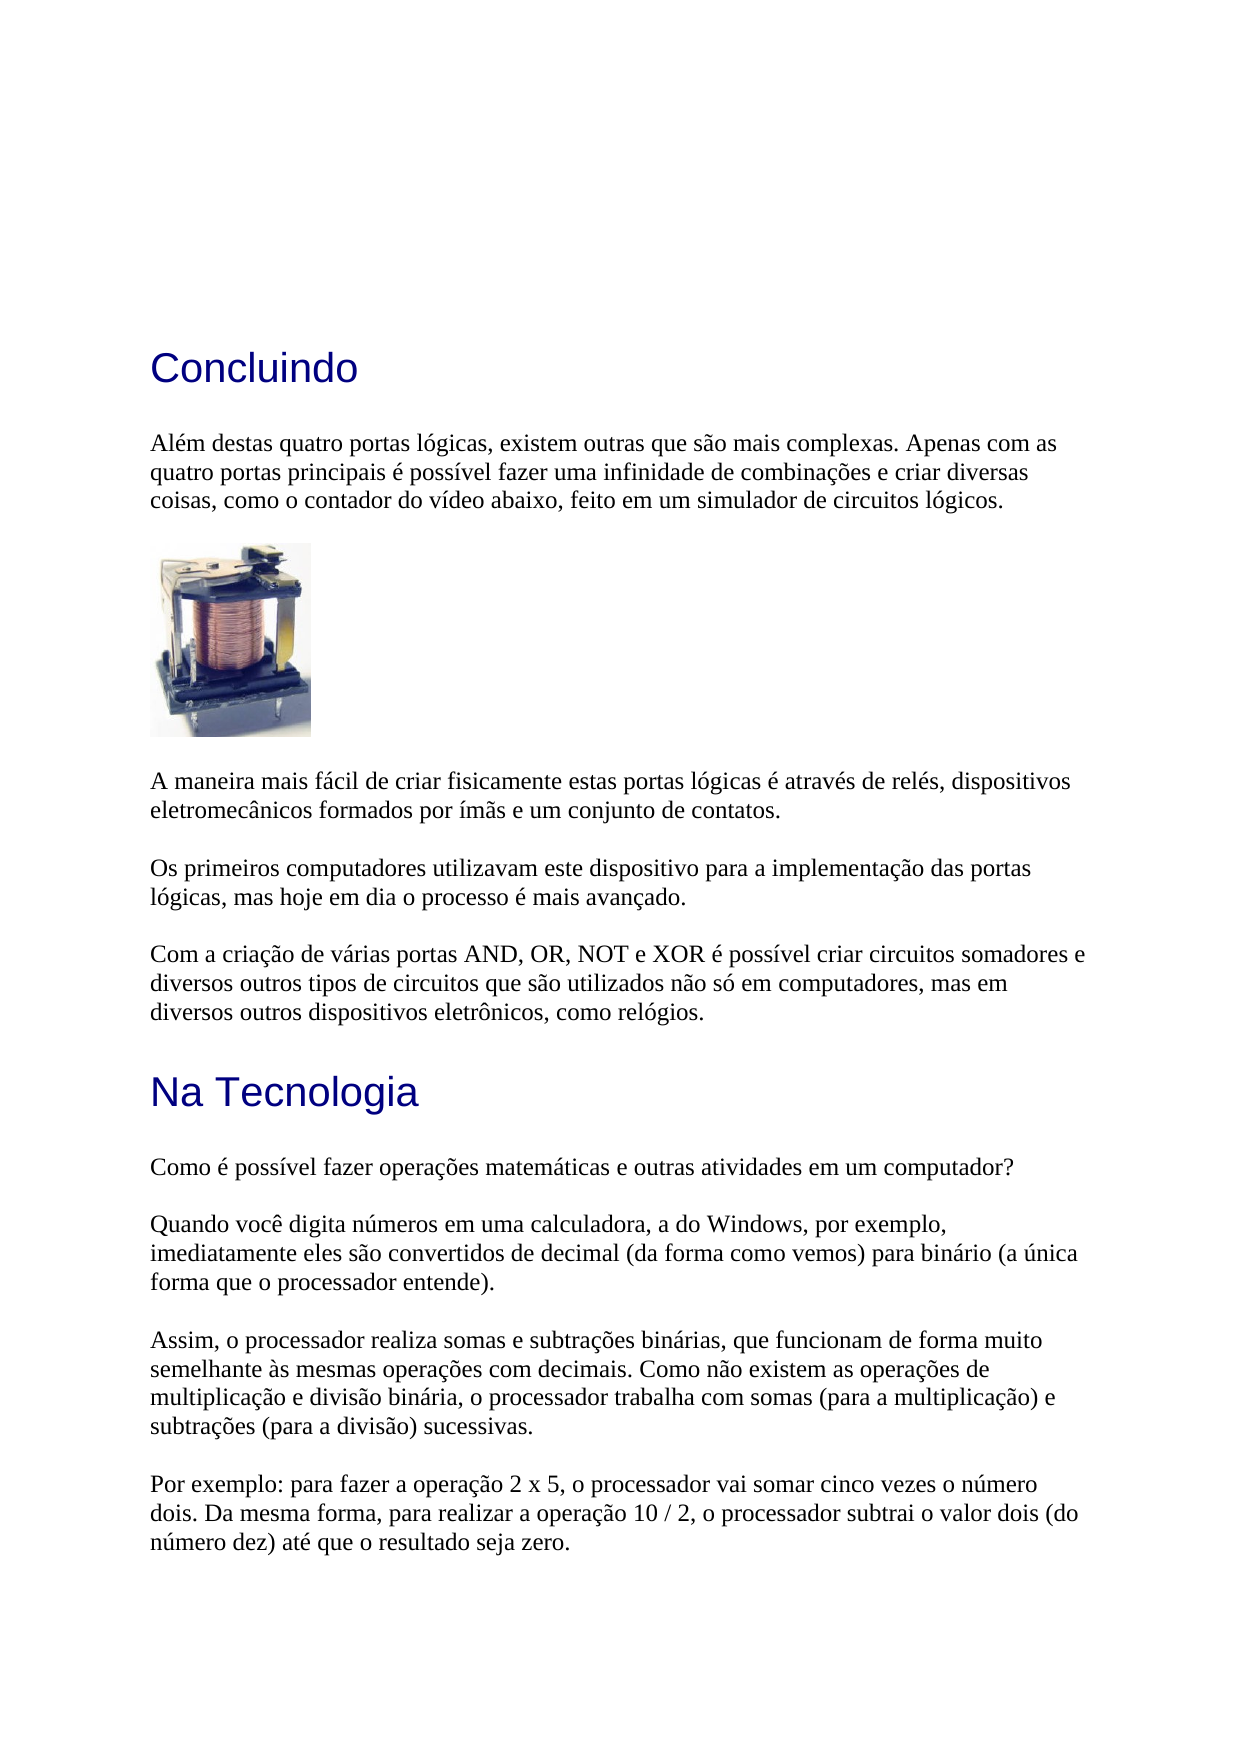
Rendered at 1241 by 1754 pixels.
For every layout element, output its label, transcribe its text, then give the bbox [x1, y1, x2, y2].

text Por exemplo: para fazer a operação 2 x 5, o processador vai somar cinco vezes o número dois. Da mesma forma, para realizar a operação 10 / 2, o processador subtrai o valor dois (do número dez) até que o resultado seja zero. [150, 1469, 1090, 1555]
text Os primeiros computadores utilizavam este dispositivo para a implementação das portas lógicas, mas hoje em dia o processo é mais avançado. [150, 853, 1090, 910]
picture [150, 543, 311, 737]
text Além destas quatro portas lógicas, existem outras que são mais complexas. Apenas com as quatro portas principais é possível fazer uma infinidade de combinações e criar diversas coisas, como o contador do vídeo abaixo, feito em um simulador de circuitos lógicos. [150, 428, 1090, 514]
text Quando você digita números em uma calculadora, a do Windows, por exemplo, imediatamente eles são convertidos de decimal (da forma como vemos) para binário (a única forma que o processador entende). [150, 1209, 1090, 1296]
subtitle Concluindo [150, 343, 1090, 391]
subtitle Na Tecnologia [150, 1067, 1090, 1115]
text Como é possível fazer operações matemáticas e outras atividades em um computador? [150, 1152, 1090, 1180]
text Assim, o processador realiza somas e subtrações binárias, que funcionam de forma muito semelhante às mesmas operações com decimais. Como não existem as operações de multiplicação e divisão binária, o processador trabalha com somas (para a multiplicação) e subtrações (para a divisão) sucessivas. [150, 1325, 1090, 1440]
text A maneira mais fácil de criar fisicamente estas portas lógicas é através de relés, dispositivos eletromecânicos formados por ímãs e um conjunto de contatos. [150, 766, 1090, 824]
text Com a criação de várias portas AND, OR, NOT e XOR é possível criar circuitos somadores e diversos outros tipos de circuitos que são utilizados não só em computadores, mas em diversos outros dispositivos eletrônicos, como relógios. [150, 939, 1090, 1026]
